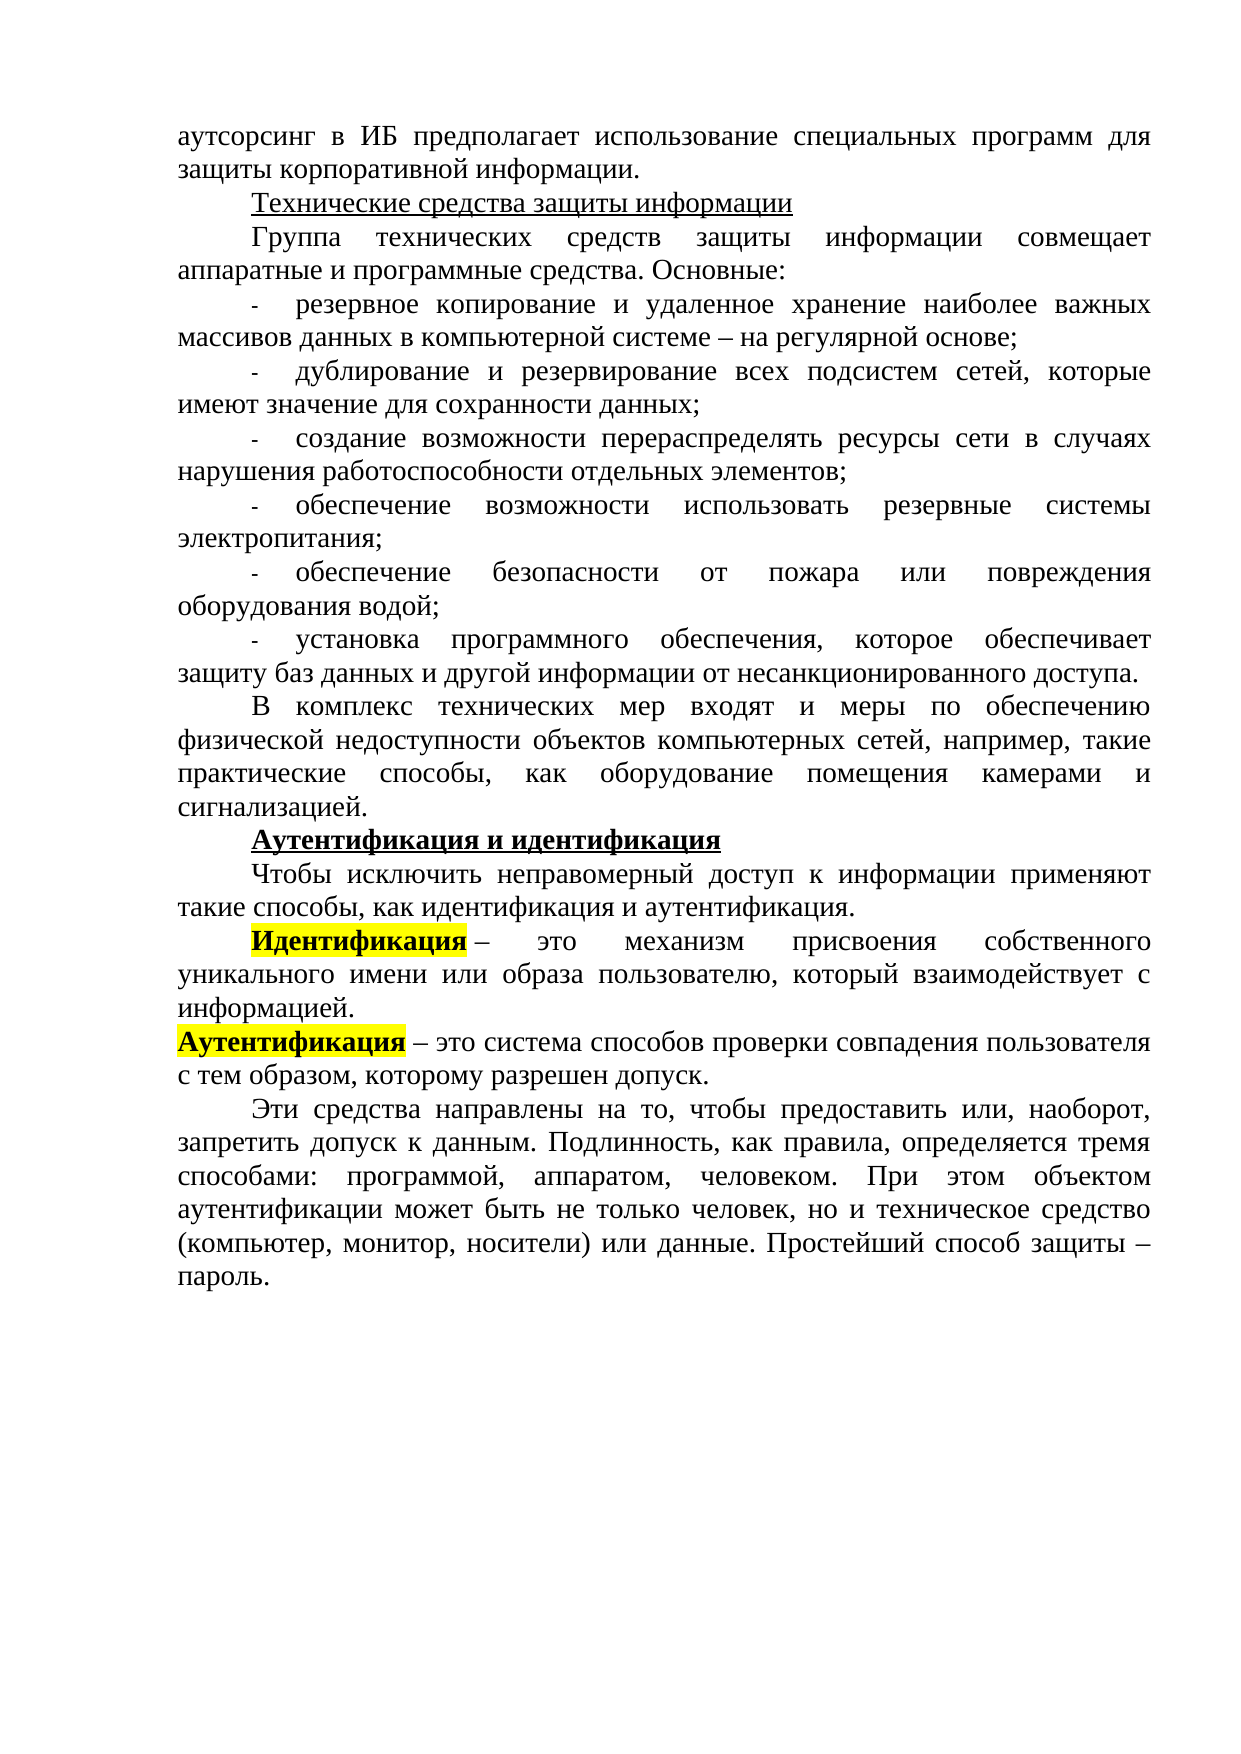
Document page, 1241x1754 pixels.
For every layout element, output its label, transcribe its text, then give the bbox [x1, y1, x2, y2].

list обеспечение безопасности от пожара или повреждения оборудования водой; [177, 554, 1152, 621]
list дублирование и резервирование всех подсистем сетей, которые имеют значение для сохранности данных; [177, 353, 1152, 420]
text Идентификация – это механизм присвоения собственного уникального имени или образа пользователю, который взаимодействует с информацией. Аутентификация – это система способов проверки совпадения пользователя с тем образом, которому разрешен допуск. [177, 923, 1152, 1091]
list установка программного обеспечения, которое обеспечивает защиту баз данных и другой информации от несанкционированного доступа. [177, 621, 1152, 688]
text Аутентификация и идентификация [177, 822, 1152, 856]
text Группа технических средств защиты информации совмещает аппаратные и программные средства. Основные: [177, 219, 1152, 286]
text Технические средства защиты информации [177, 185, 1152, 219]
text В комплекс технических мер входят и меры по обеспечению физической недоступности объектов компьютерных сетей, например, такие практические способы, как оборудование помещения камерами и сигнализацией. [177, 688, 1152, 822]
list создание возможности перераспределять ресурсы сети в случаях нарушения работоспособности отдельных элементов; [177, 420, 1152, 487]
list обеспечение возможности использовать резервные системы электропитания; [177, 487, 1152, 554]
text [177, 118, 1152, 185]
text Эти средства направлены на то, чтобы предоставить или, наоборот, запретить допуск к данным. Подлинность, как правила, определяется тремя способами: программой, аппаратом, человеком. При этом объектом аутентификации может быть не только человек, но и техническое средство (компьютер, монитор, носители) или данные. Простейший способ защиты – пароль. [177, 1091, 1152, 1292]
list резервное копирование и удаленное хранение наиболее важных массивов данных в компьютерной системе – на регулярной основе; [177, 286, 1152, 353]
text Чтобы исключить неправомерный доступ к информации применяют такие способы, как идентификация и аутентификация. [177, 856, 1152, 923]
